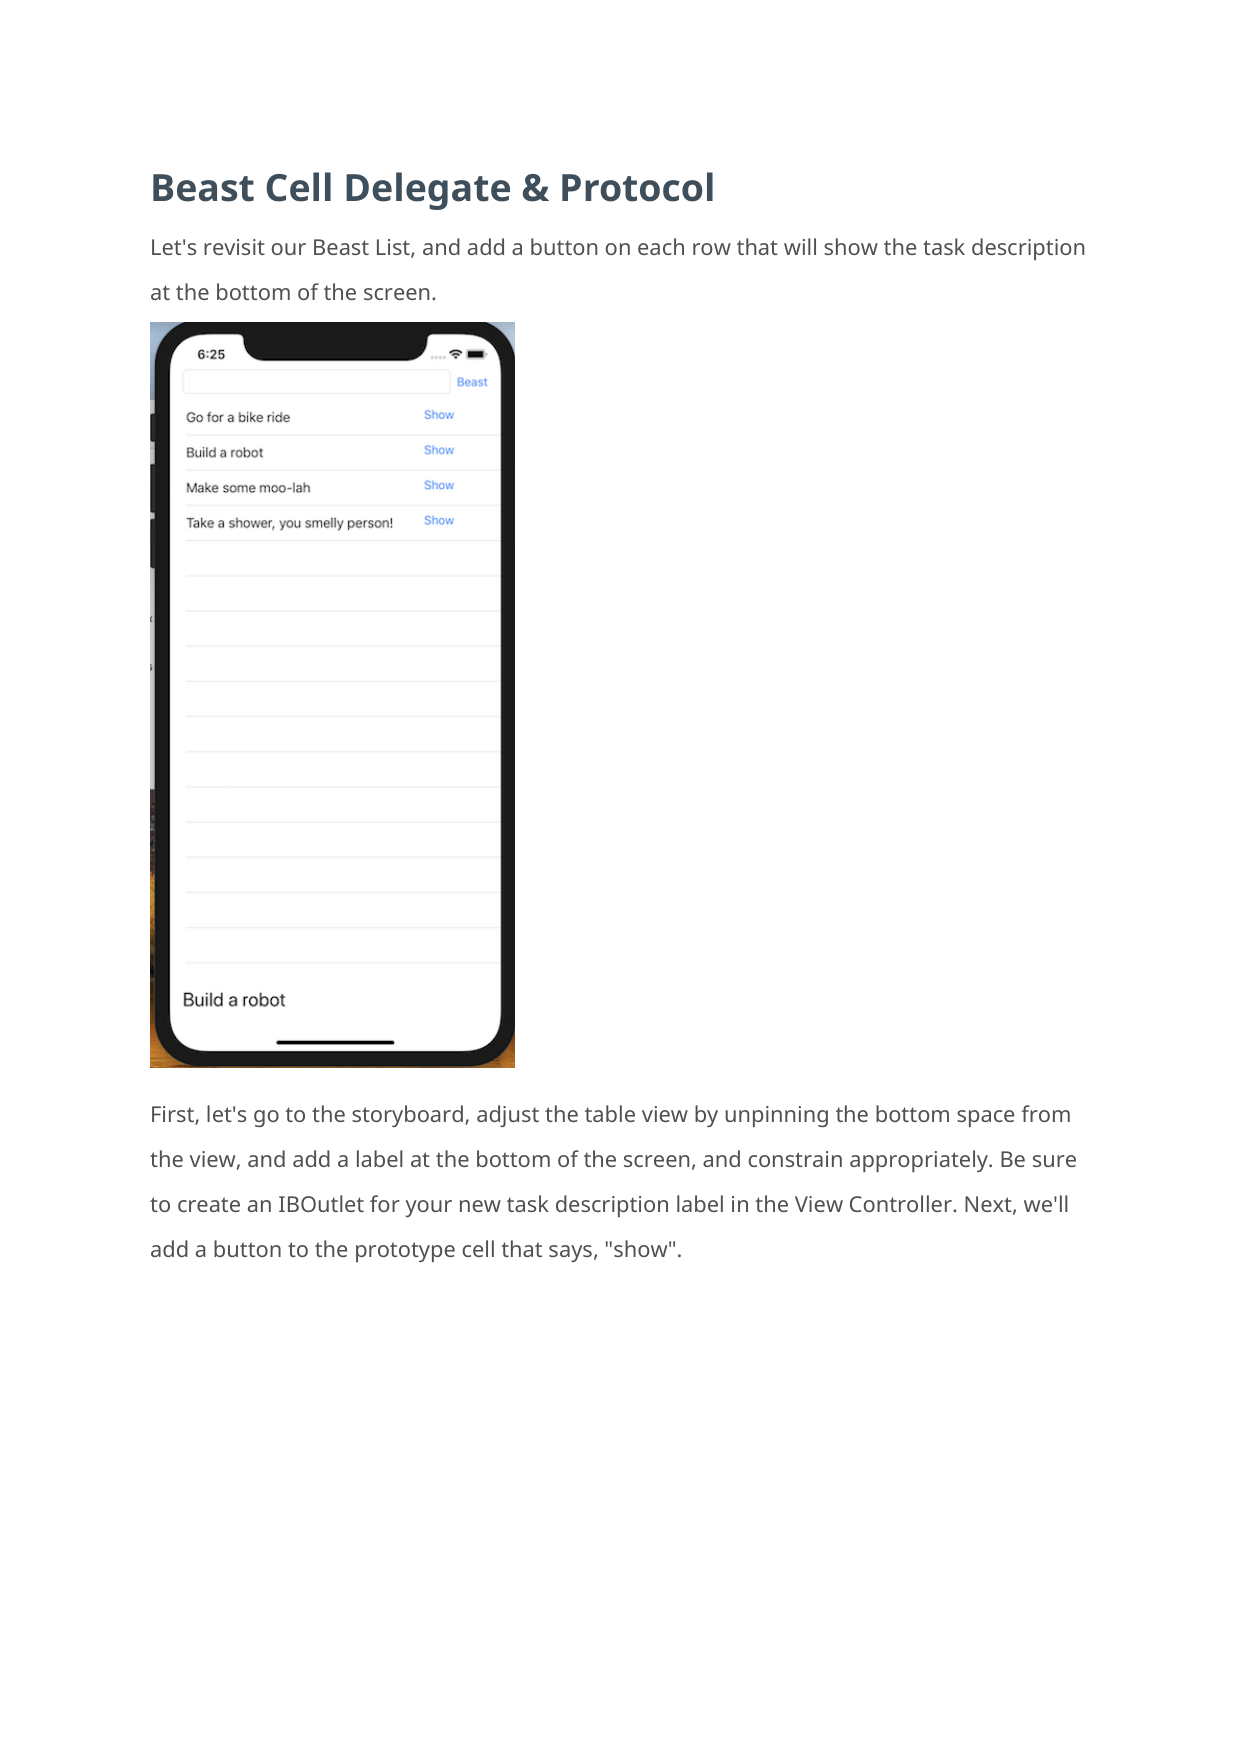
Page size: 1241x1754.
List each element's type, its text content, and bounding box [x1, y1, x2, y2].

text First, let's go to the storyboard, adjust the table view by unpinning the bottom space from the view, and add a label at the bottom of the screen, and constrain appropriately. Be sure to create an IBOutlet for your new task description label in the View Controller. Next, we'll add a button to the prototype cell that says, "show". [150, 1084, 1090, 1264]
subtitle Beast Cell Delegate & Protocol [150, 150, 1090, 212]
picture [150, 322, 515, 1068]
text Let's revisit our Beast List, and add a button on each row that will show the task description at the bottom of the screen. [150, 217, 1090, 307]
